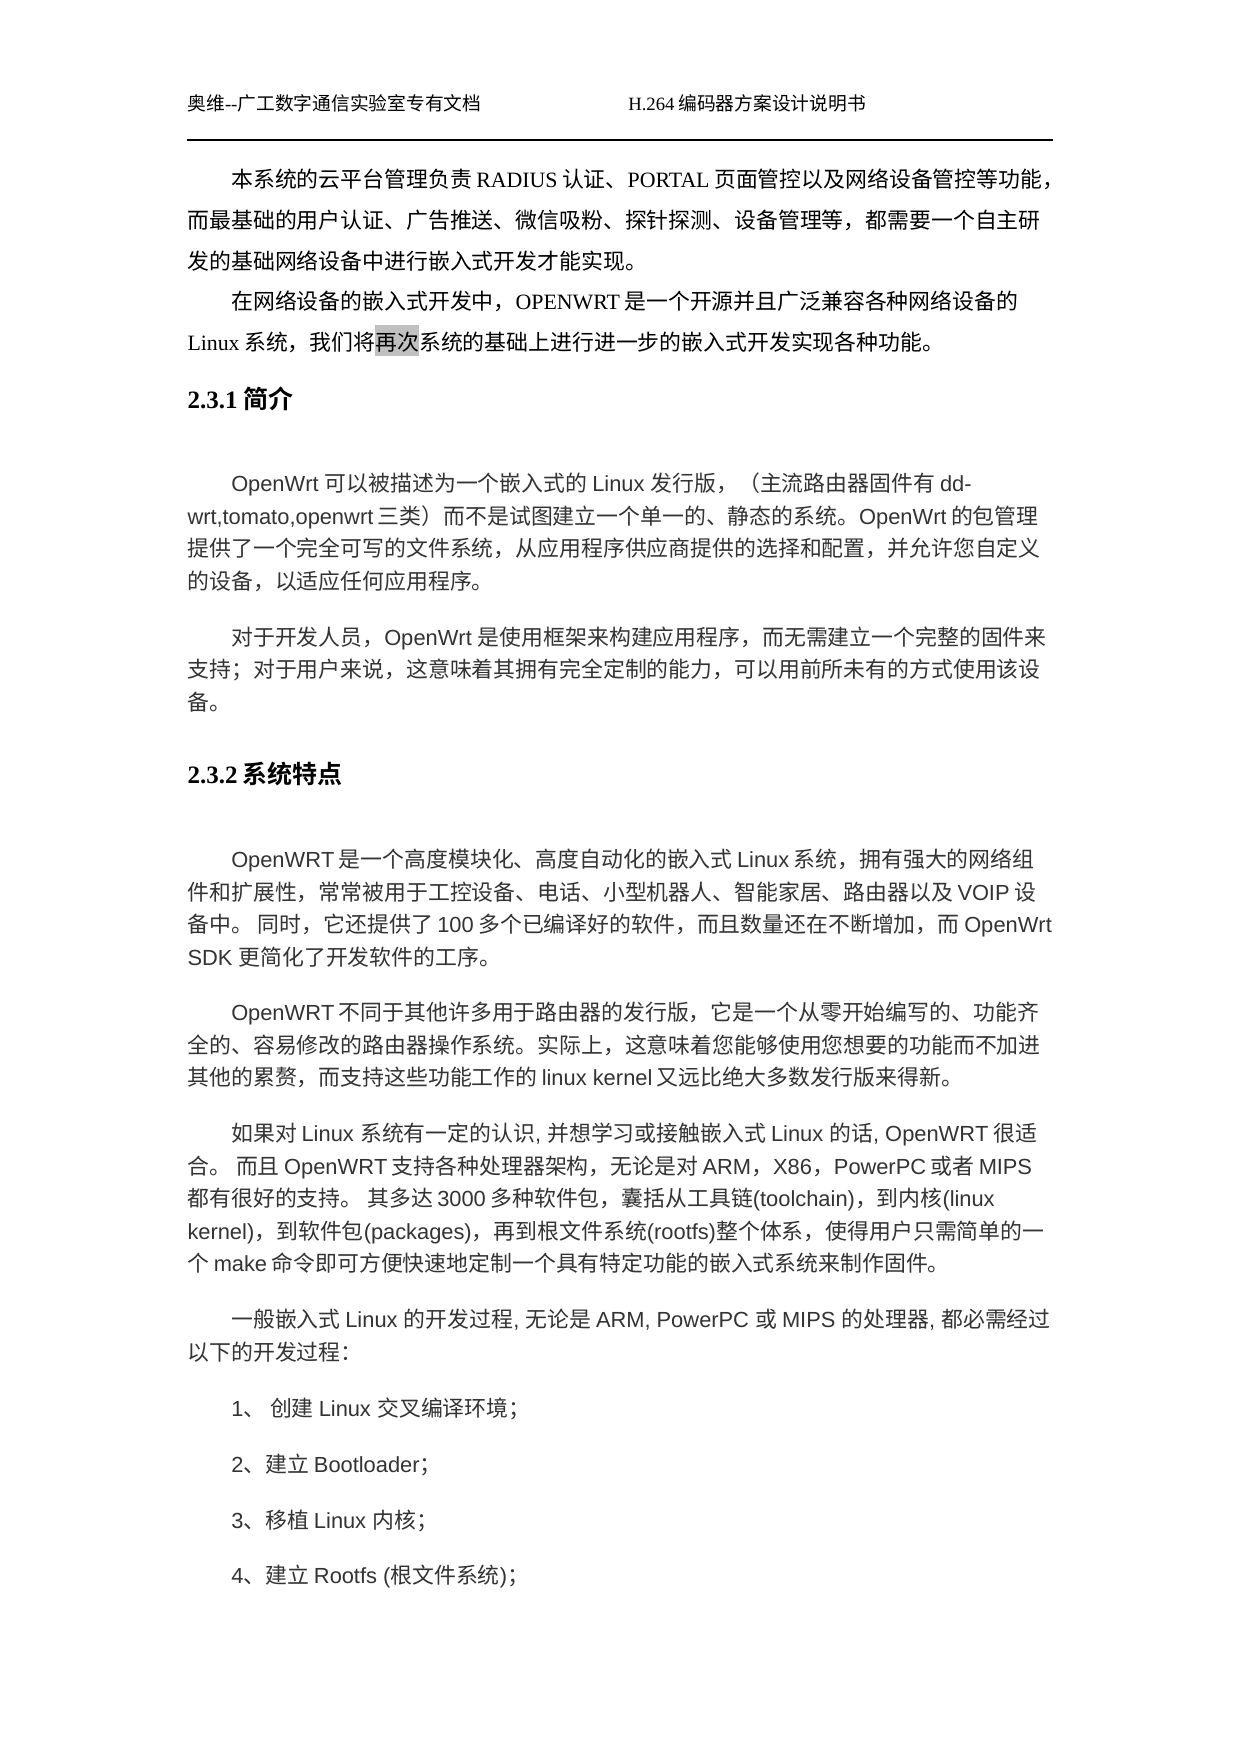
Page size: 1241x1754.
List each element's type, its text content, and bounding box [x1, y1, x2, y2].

text 对于开发人员，OpenWrt 是使用框架来构建应用程序，而无需建立一个完整的固件来支持；对于用户来说，这意味着其拥有完全定制的能力，可以用前所未有的方式使用该设备。 [187, 619, 1053, 717]
text 1、 创建 Linux 交叉编译环境； [187, 1390, 1053, 1423]
text 3、移植 Linux 内核； [187, 1502, 1053, 1535]
text 2、建立 Bootloader； [187, 1446, 1053, 1479]
text 一般嵌入式 Linux 的开发过程, 无论是 ARM, PowerPC 或 MIPS 的处理器, 都必需经过以下的开发过程： [187, 1302, 1053, 1367]
text 如果对 Linux 系统有一定的认识, 并想学习或接触嵌入式 Linux 的话, OpenWRT很适合。 而且OpenWRT支持各种处理器架构，无论是对ARM，X86，PowerPC或者MIPS都有很好的支持。 其多达3000多种软件包，囊括从工具链(toolchain)，到内核(linux kernel)，到软件包(packages)，再到根文件系统(rootfs)整个体系，使得用户只需简单的一个make命令即可方便快速地定制一个具有特定功能的嵌入式系统来制作固件。 [187, 1116, 1053, 1278]
text 在网络设备的嵌入式开发中，OPENWRT是一个开源并且广泛兼容各种网络设备的Linux系统，我们将再次系统的基础上进行进一步的嵌入式开发实现各种功能。 [187, 284, 1053, 357]
text OpenWRT是一个高度模块化、高度自动化的嵌入式Linux系统，拥有强大的网络组件和扩展性，常常被用于工控设备、电话、小型机器人、智能家居、路由器以及VOIP设备中。 同时，它还提供了100多个已编译好的软件，而且数量还在不断增加，而 OpenWrt SDK 更简化了开发软件的工序。 [187, 842, 1053, 972]
text 本系统的云平台管理负责RADIUS认证、PORTAL页面管控以及网络设备管控等功能，而最基础的用户认证、广告推送、微信吸粉、探针探测、设备管理等，都需要一个自主研发的基础网络设备中进行嵌入式开发才能实现。 [187, 162, 1053, 276]
list 2.3.1 简介 [187, 365, 1053, 430]
text 4、建立 Rootfs (根文件系统)； [187, 1558, 1053, 1591]
text OpenWRT不同于其他许多用于路由器的发行版，它是一个从零开始编写的、功能齐全的、容易修改的路由器操作系统。实际上，这意味着您能够使用您想要的功能而不加进其他的累赘，而支持这些功能工作的linux kernel又远比绝大多数发行版来得新。 [187, 995, 1053, 1092]
list 2.3.2系统特点 [187, 740, 1053, 805]
text OpenWrt 可以被描述为一个嵌入式的 Linux 发行版，（主流路由器固件有 dd-wrt,tomato,openwrt三类）而不是试图建立一个单一的、静态的系统。OpenWrt的包管理提供了一个完全可写的文件系统，从应用程序供应商提供的选择和配置，并允许您自定义的设备，以适应任何应用程序。 [187, 466, 1053, 596]
